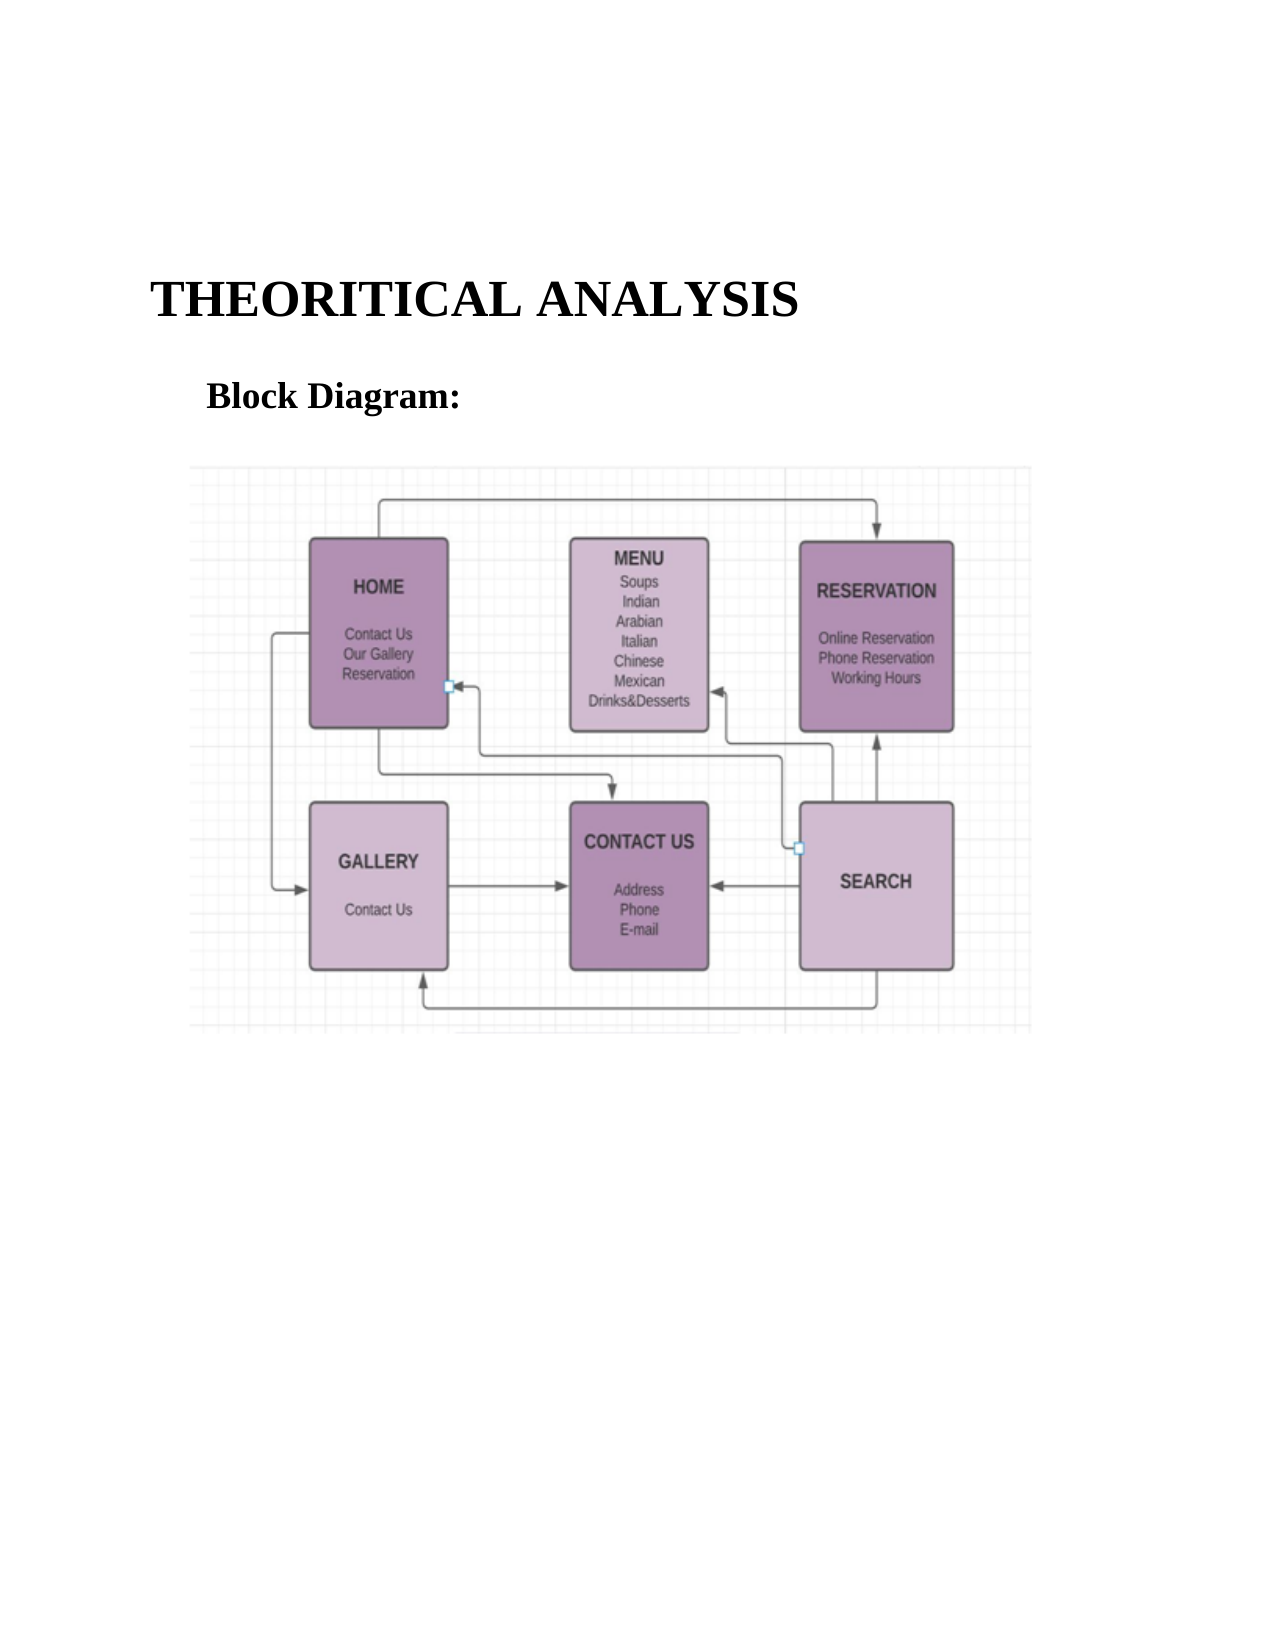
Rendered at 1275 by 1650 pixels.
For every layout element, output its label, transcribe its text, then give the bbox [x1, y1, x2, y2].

text Block Diagram: [150, 374, 1125, 417]
picture [187, 463, 1035, 1037]
text THEORITICAL ANALYSIS [150, 267, 1125, 327]
